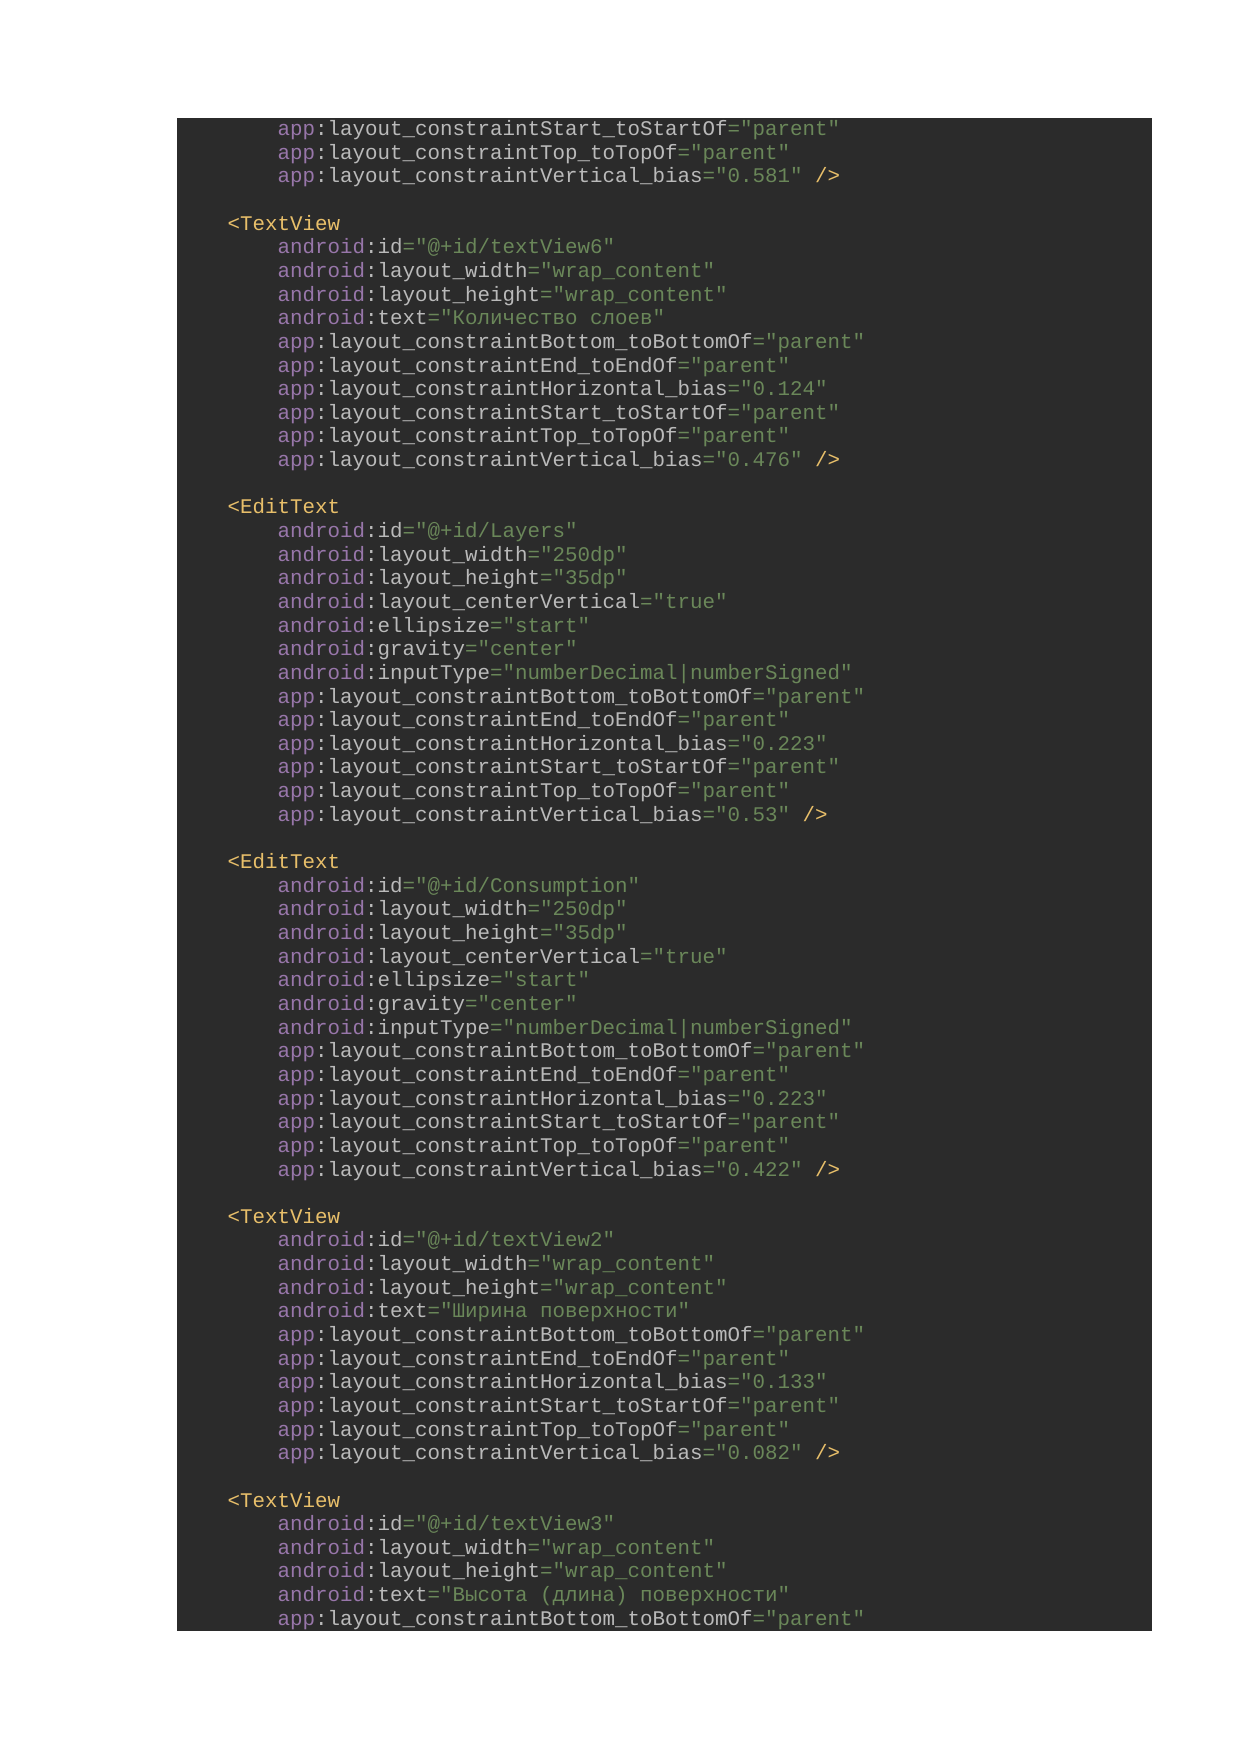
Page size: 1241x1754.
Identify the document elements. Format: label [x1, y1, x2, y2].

text [177, 118, 1152, 1631]
